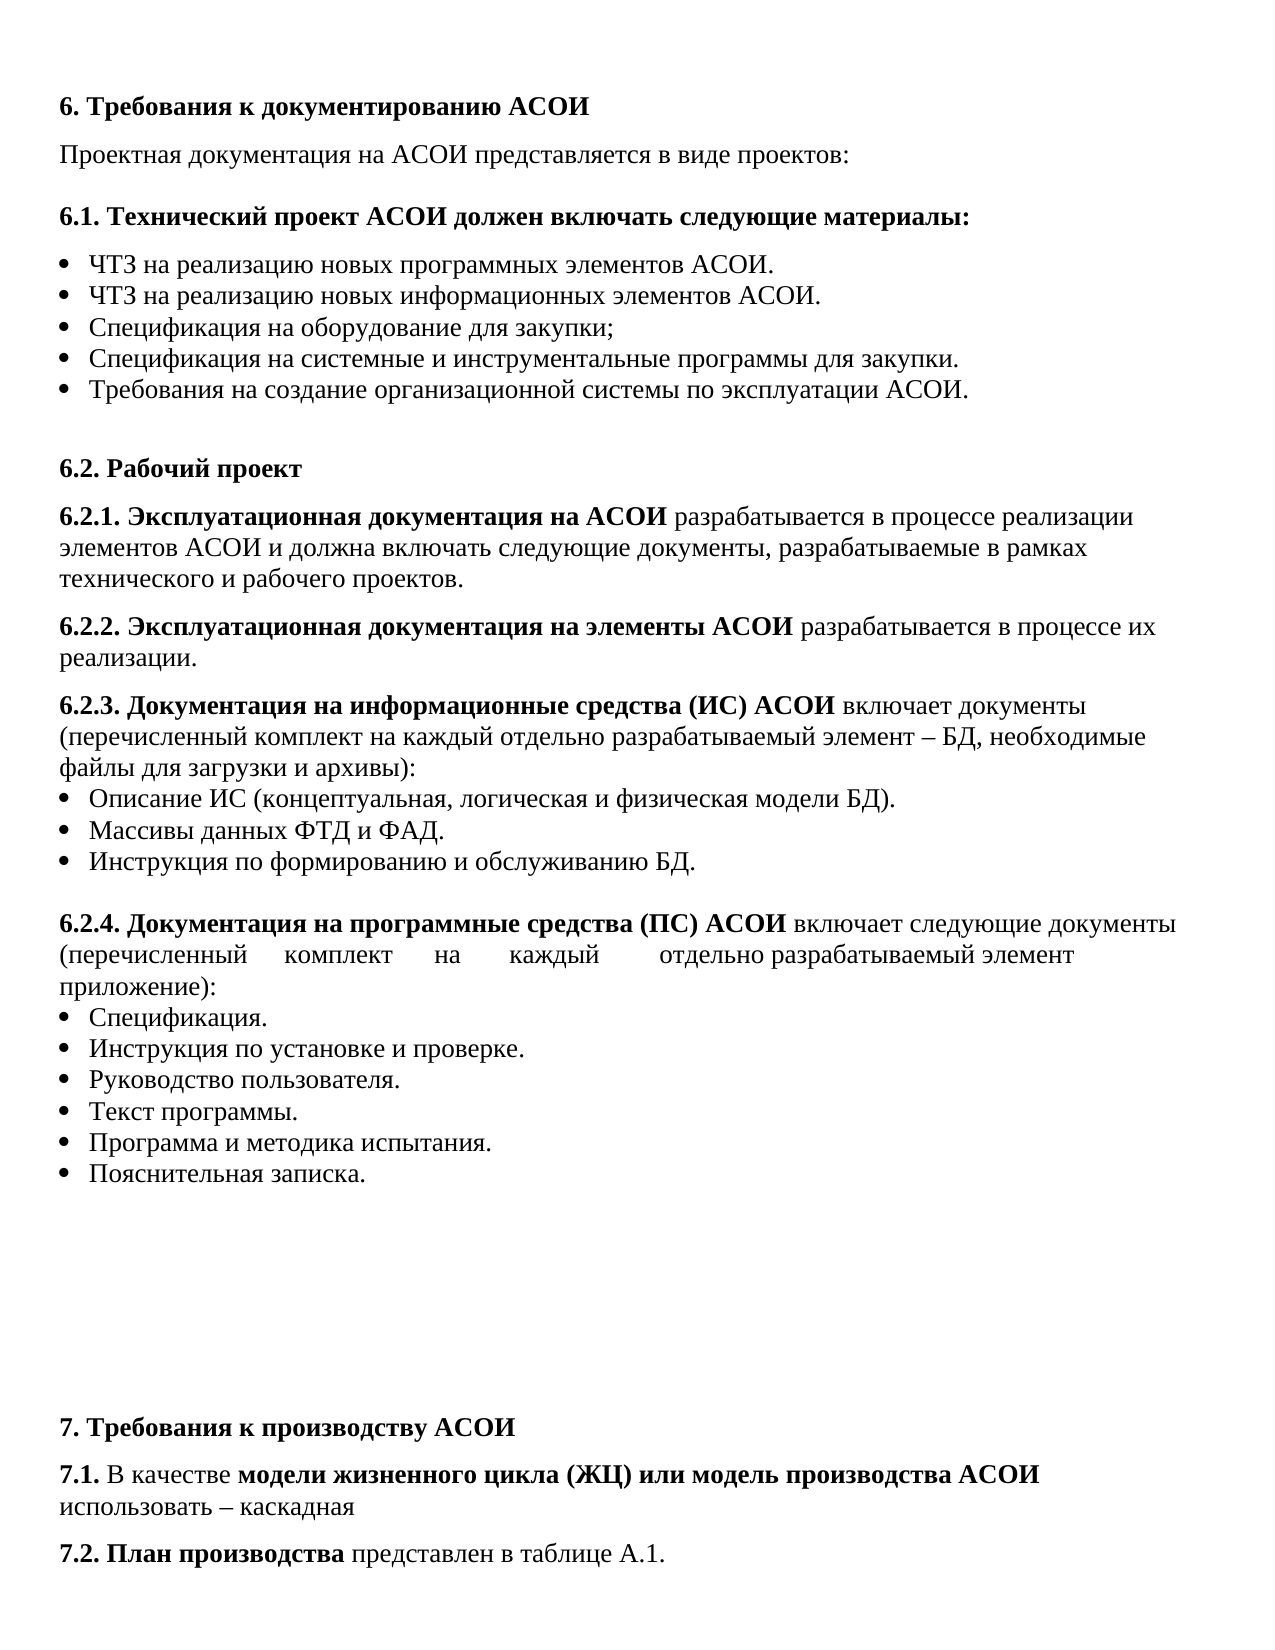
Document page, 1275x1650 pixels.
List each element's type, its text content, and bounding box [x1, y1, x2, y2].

text 7. Требования к производству АСОИ [59, 1411, 1196, 1442]
list Руководство пользователя. [59, 1063, 1196, 1095]
list Описание ИС (концептуальная, логическая и физическая модели БД). [59, 783, 1196, 814]
list Пояснительная записка. [59, 1157, 1196, 1188]
list ЧТЗ на реализацию новых информационных элементов АСОИ. [59, 279, 1196, 311]
text 6.2.4. Документация на программные средства (ПС) АСОИ включает следующие документы (перечисленный комплект на каждый отдельно разрабатываемый элемент приложение): [59, 907, 1196, 1001]
text 6.2.2. Эксплуатационная документация на элементы АСОИ разрабатывается в процессе их реализации. [59, 610, 1196, 672]
text 7.2. План производства представлен в таблице А.1. [59, 1538, 1196, 1569]
list Программа и методика испытания. [59, 1126, 1196, 1157]
list Спецификация. [59, 1001, 1196, 1032]
text 6.2.3. Документация на информационные средства (ИС) АСОИ включает документы (перечисленный комплект на каждый отдельно разрабатываемый элемент – БД, необходимые файлы для загрузки и архивы): [59, 689, 1196, 783]
text 6. Требования к документированию АСОИ [59, 90, 1196, 121]
list Спецификация на системные и инструментальные программы для закупки. [59, 342, 1196, 373]
list Массивы данных ФТД и ФАД. [59, 814, 1196, 845]
text 6.2.1. Эксплуатационная документация на АСОИ разрабатывается в процессе реализации элементов АСОИ и должна включать следующие документы, разрабатываемые в рамках технического и рабочего проектов. [59, 500, 1196, 593]
text 6.1. Технический проект АСОИ должен включать следующие материалы: [59, 200, 1196, 232]
list ЧТЗ на реализацию новых программных элементов АСОИ. [59, 248, 1196, 279]
text 7.1. В качестве модели жизненного цикла (ЖЦ) или модель производства АСОИ использовать – каскадная [59, 1459, 1196, 1521]
list Спецификация на оборудование для закупки; [59, 311, 1196, 342]
list Текст программы. [59, 1095, 1196, 1126]
list Инструкция по установке и проверке. [59, 1032, 1196, 1063]
list Инструкция по формированию и обслуживанию БД. [59, 845, 1196, 876]
text 6.2. Рабочий проект [59, 452, 1196, 483]
text Проектная документация на АСОИ представляется в виде проектов: [59, 138, 1196, 169]
list Требования на создание организационной системы по эксплуатации АСОИ. [59, 373, 1196, 404]
